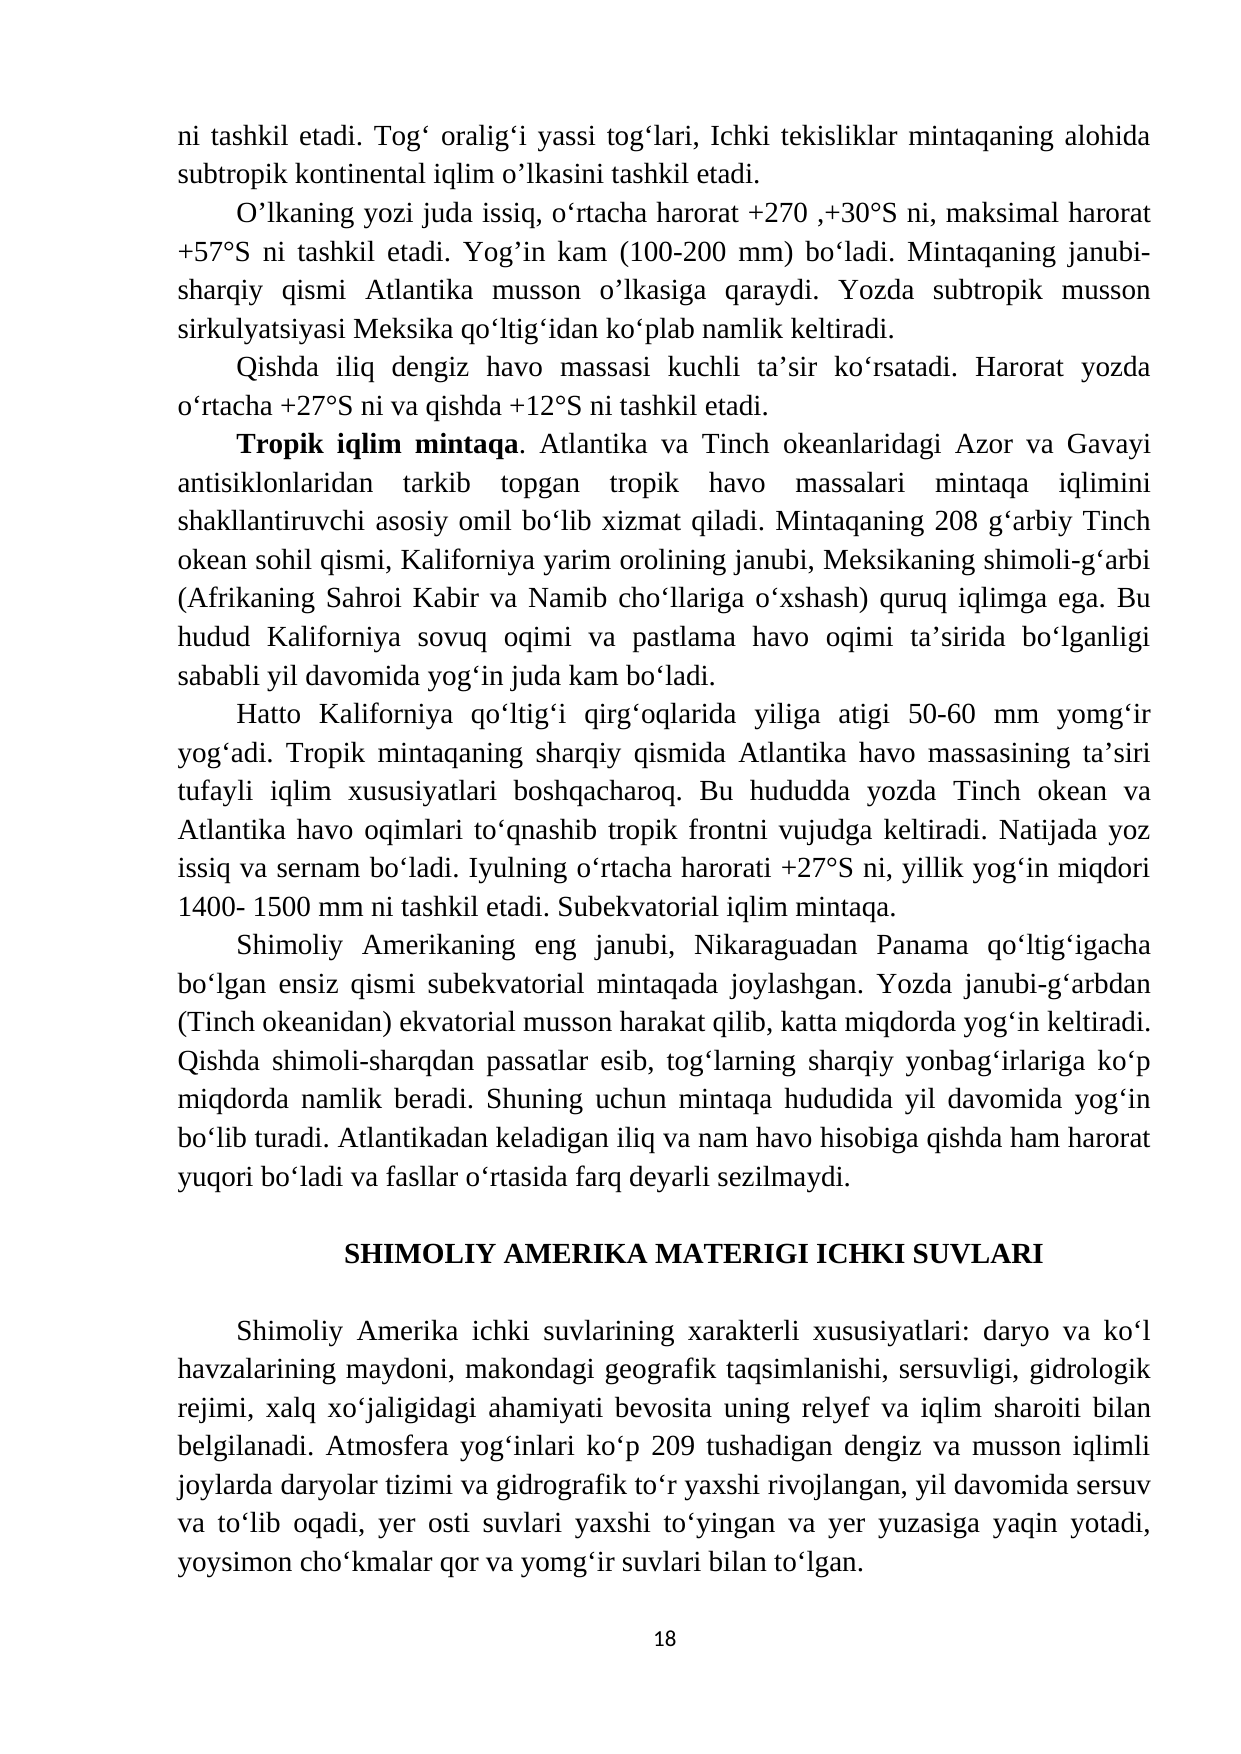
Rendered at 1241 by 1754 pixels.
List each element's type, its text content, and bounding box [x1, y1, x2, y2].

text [177, 118, 1152, 190]
text Shimoliy Amerika ichki suvlarining xarakterli xususiyatlari: daryo va ko‘l havzalarining maydoni, makondagi geografik taqsimlanishi, sersuvligi, gidrologik rejimi, xalq xo‘jaligidagi ahamiyati bevosita uning relyef va iqlim sharoiti bilan belgilanadi. Atmosfera yog‘inlari ko‘p 209 tushadigan dengiz va musson iqlimli joylarda daryolar tizimi va gidrografik to‘r yaxshi rivojlangan, yil davomida sersuv va to‘lib oqadi, yer osti suvlari yaxshi to‘yingan va yer yuzasiga yaqin yotadi, yoysimon cho‘kmalar qor va yomg‘ir suvlari bilan to‘lgan. [177, 1313, 1152, 1578]
text Hatto Kaliforniya qo‘ltig‘i qirg‘oqlarida yiliga atigi 50-60 mm yomg‘ir yog‘adi. Tropik mintaqaning sharqiy qismida Atlantika havo massasining ta’siri tufayli iqlim xususiyatlari boshqacharoq. Bu hududda yozda Tinch okean va Atlantika havo oqimlari to‘qnashib tropik frontni vujudga keltiradi. Natijada yoz issiq va sernam bo‘ladi. Iyulning o‘rtacha harorati +27°S ni, yillik yog‘in miqdori 1400- 1500 mm ni tashkil etadi. Subekvatorial iqlim mintaqa. [177, 696, 1152, 922]
text O’lkaning yozi juda issiq, o‘rtacha harorat +270 ,+30°S ni, maksimal harorat +57°S ni tashkil etadi. Yog’in kam (100-200 mm) bo‘ladi. Mintaqaning janubi-sharqiy qismi Atlantika musson o’lkasiga qaraydi. Yozda subtropik musson sirkulyatsiyasi Meksika qo‘ltig‘idan ko‘plab namlik keltiradi. [177, 195, 1152, 344]
text Tropik iqlim mintaqa. Atlantika va Tinch okeanlaridagi Azor va Gavayi antisiklonlaridan tarkib topgan tropik havo massalari mintaqa iqlimini shakllantiruvchi asosiy omil bo‘lib xizmat qiladi. Mintaqaning 208 g‘arbiy Tinch okean sohil qismi, Kaliforniya yarim orolining janubi, Meksikaning shimoli-g‘arbi (Afrikaning Sahroi Kabir va Namib cho‘llariga o‘xshash) quruq iqlimga ega. Bu hudud Kaliforniya sovuq oqimi va pastlama havo oqimi ta’sirida bo‘lganligi sababli yil davomida yog‘in juda kam bo‘ladi. [177, 426, 1152, 691]
text SHIMOLIY AMERIKA MATERIGI ICHKI SUVLARI [177, 1236, 1152, 1269]
text Shimoliy Amerikaning eng janubi, Nikaraguadan Panama qo‘ltig‘igacha bo‘lgan ensiz qismi subekvatorial mintaqada joylashgan. Yozda janubi-g‘arbdan (Tinch okeanidan) ekvatorial musson harakat qilib, katta miqdorda yog‘in keltiradi. Qishda shimoli-sharqdan passatlar esib, tog‘larning sharqiy yonbag‘irlariga ko‘p miqdorda namlik beradi. Shuning uchun mintaqa hududida yil davomida yog‘in bo‘lib turadi. Atlantikadan keladigan iliq va nam havo hisobiga qishda ham harorat yuqori bo‘ladi va fasllar o‘rtasida farq deyarli sezilmaydi. [177, 927, 1152, 1192]
text Qishda iliq dengiz havo massasi kuchli ta’sir ko‘rsatadi. Harorat yozda o‘rtacha +27°S ni va qishda +12°S ni tashkil etadi. [177, 349, 1152, 421]
